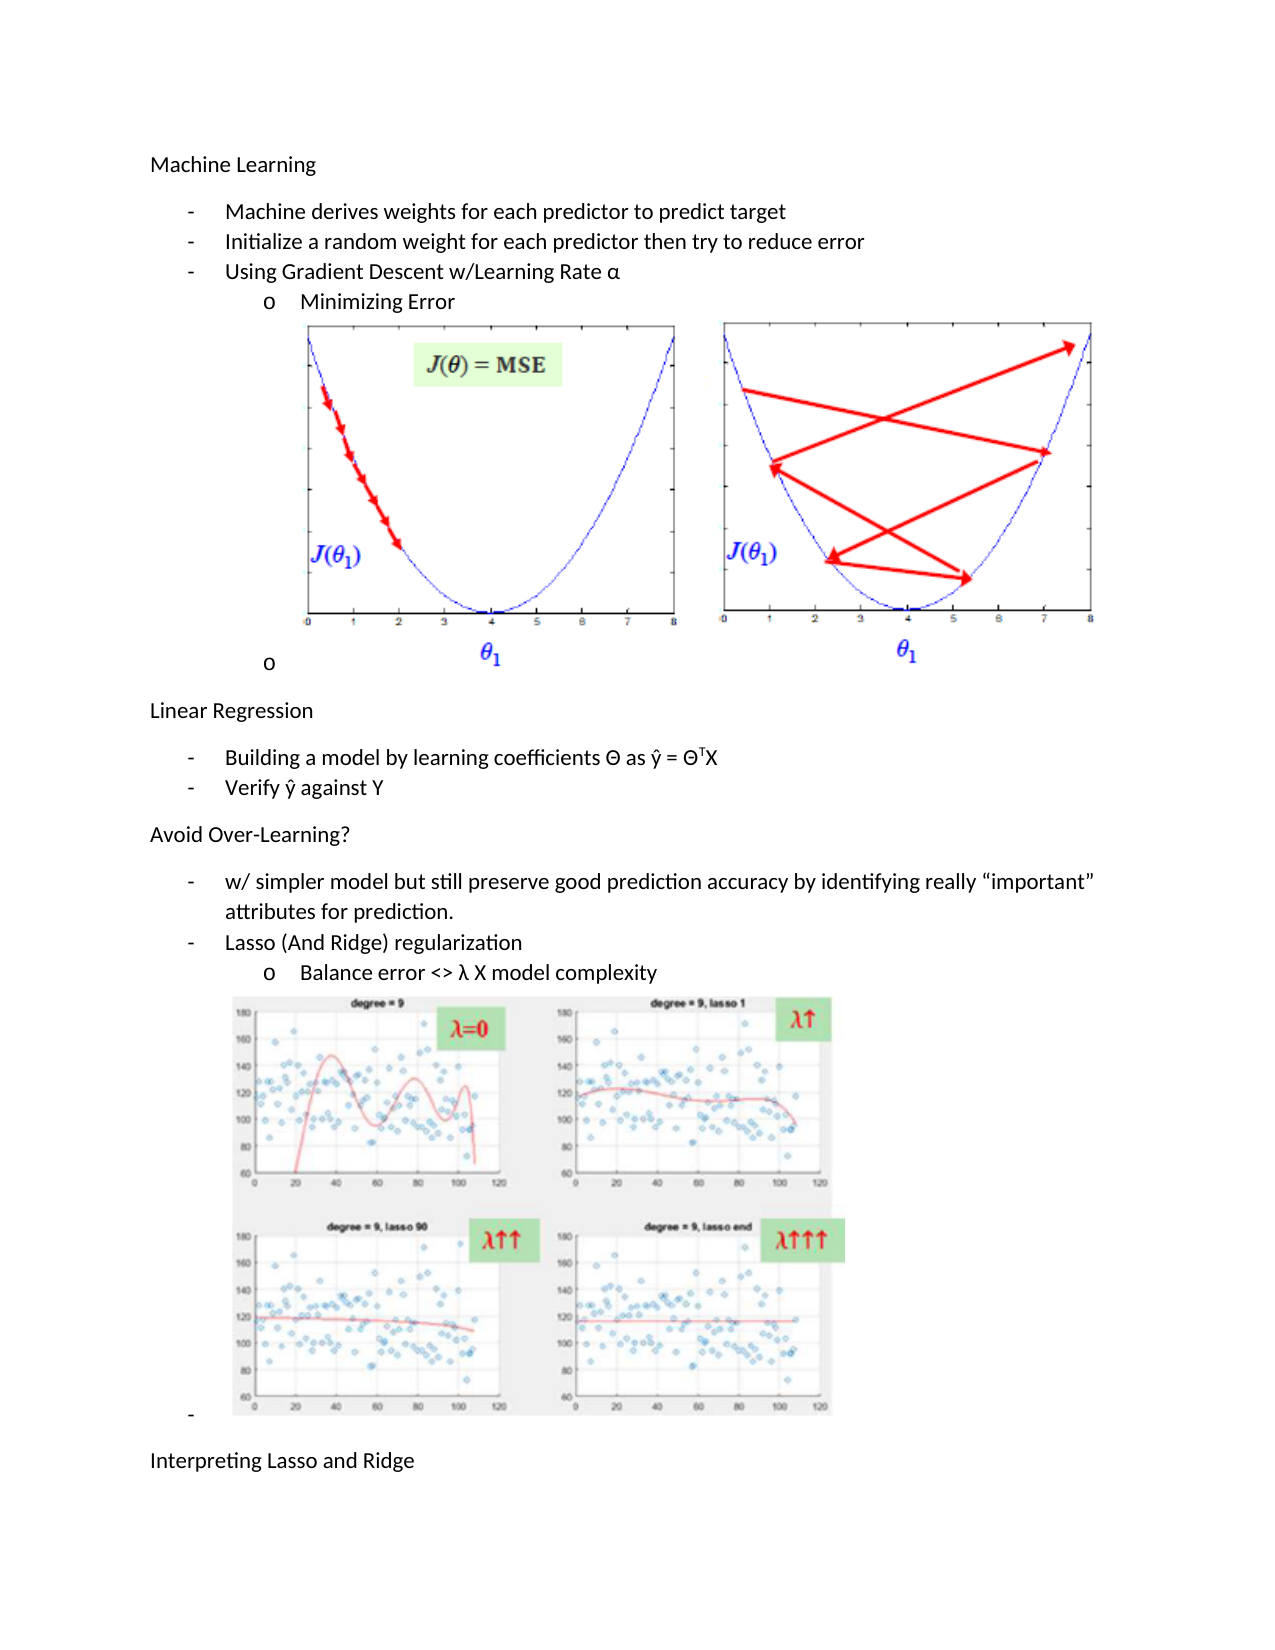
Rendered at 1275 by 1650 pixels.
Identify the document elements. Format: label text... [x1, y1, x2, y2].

text Machine Learning [150, 150, 1125, 178]
list Initialize a random weight for each predictor then try to reduce error [187, 227, 1125, 255]
text Avoid Over-Learning? [150, 820, 1125, 848]
text Linear Regression [150, 696, 1125, 724]
text Interpreting Lasso and Ridge [150, 1447, 1125, 1475]
picture [225, 989, 846, 1422]
list w/ simpler model but still preserve good prediction accuracy by identifying really “important” attributes for prediction. [187, 867, 1125, 925]
list Using Gradient Descent w/Learning Rate α [187, 257, 1125, 285]
list Minimizing Error [262, 287, 1125, 317]
list Balance error <> λ X model complexity [262, 958, 1125, 987]
picture [716, 318, 1109, 671]
list Verify ŷ against Y [187, 773, 1125, 801]
picture [300, 318, 711, 671]
list Lasso (And Ridge) regularization [187, 928, 1125, 956]
list Building a model by learning coefficients Θ as ŷ = ΘTX [187, 743, 1125, 771]
list Machine derives weights for each predictor to predict target [187, 197, 1125, 225]
